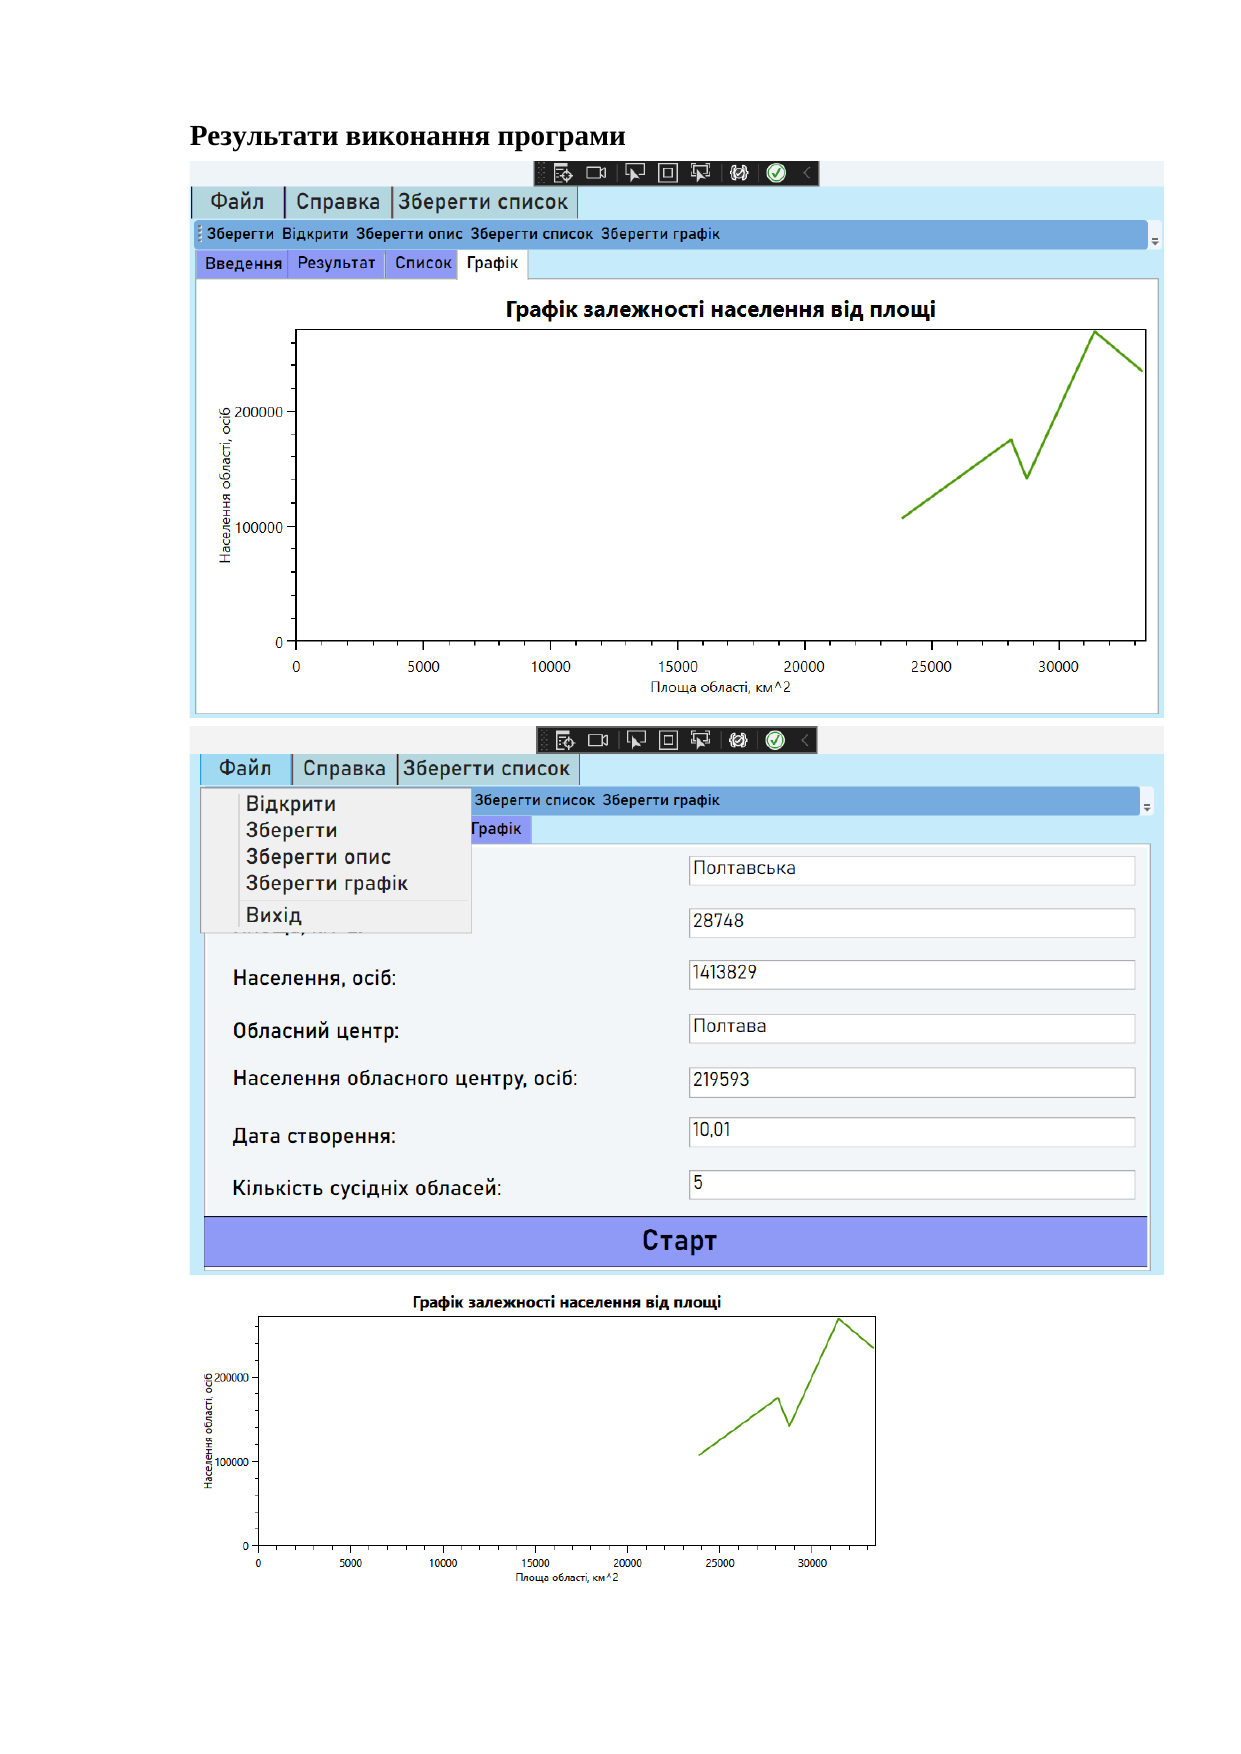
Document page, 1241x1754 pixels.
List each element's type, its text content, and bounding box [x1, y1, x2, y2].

picture [189, 1283, 882, 1594]
picture [189, 726, 1164, 1275]
picture [189, 161, 1164, 718]
text Результати виконання програми [189, 118, 1152, 152]
